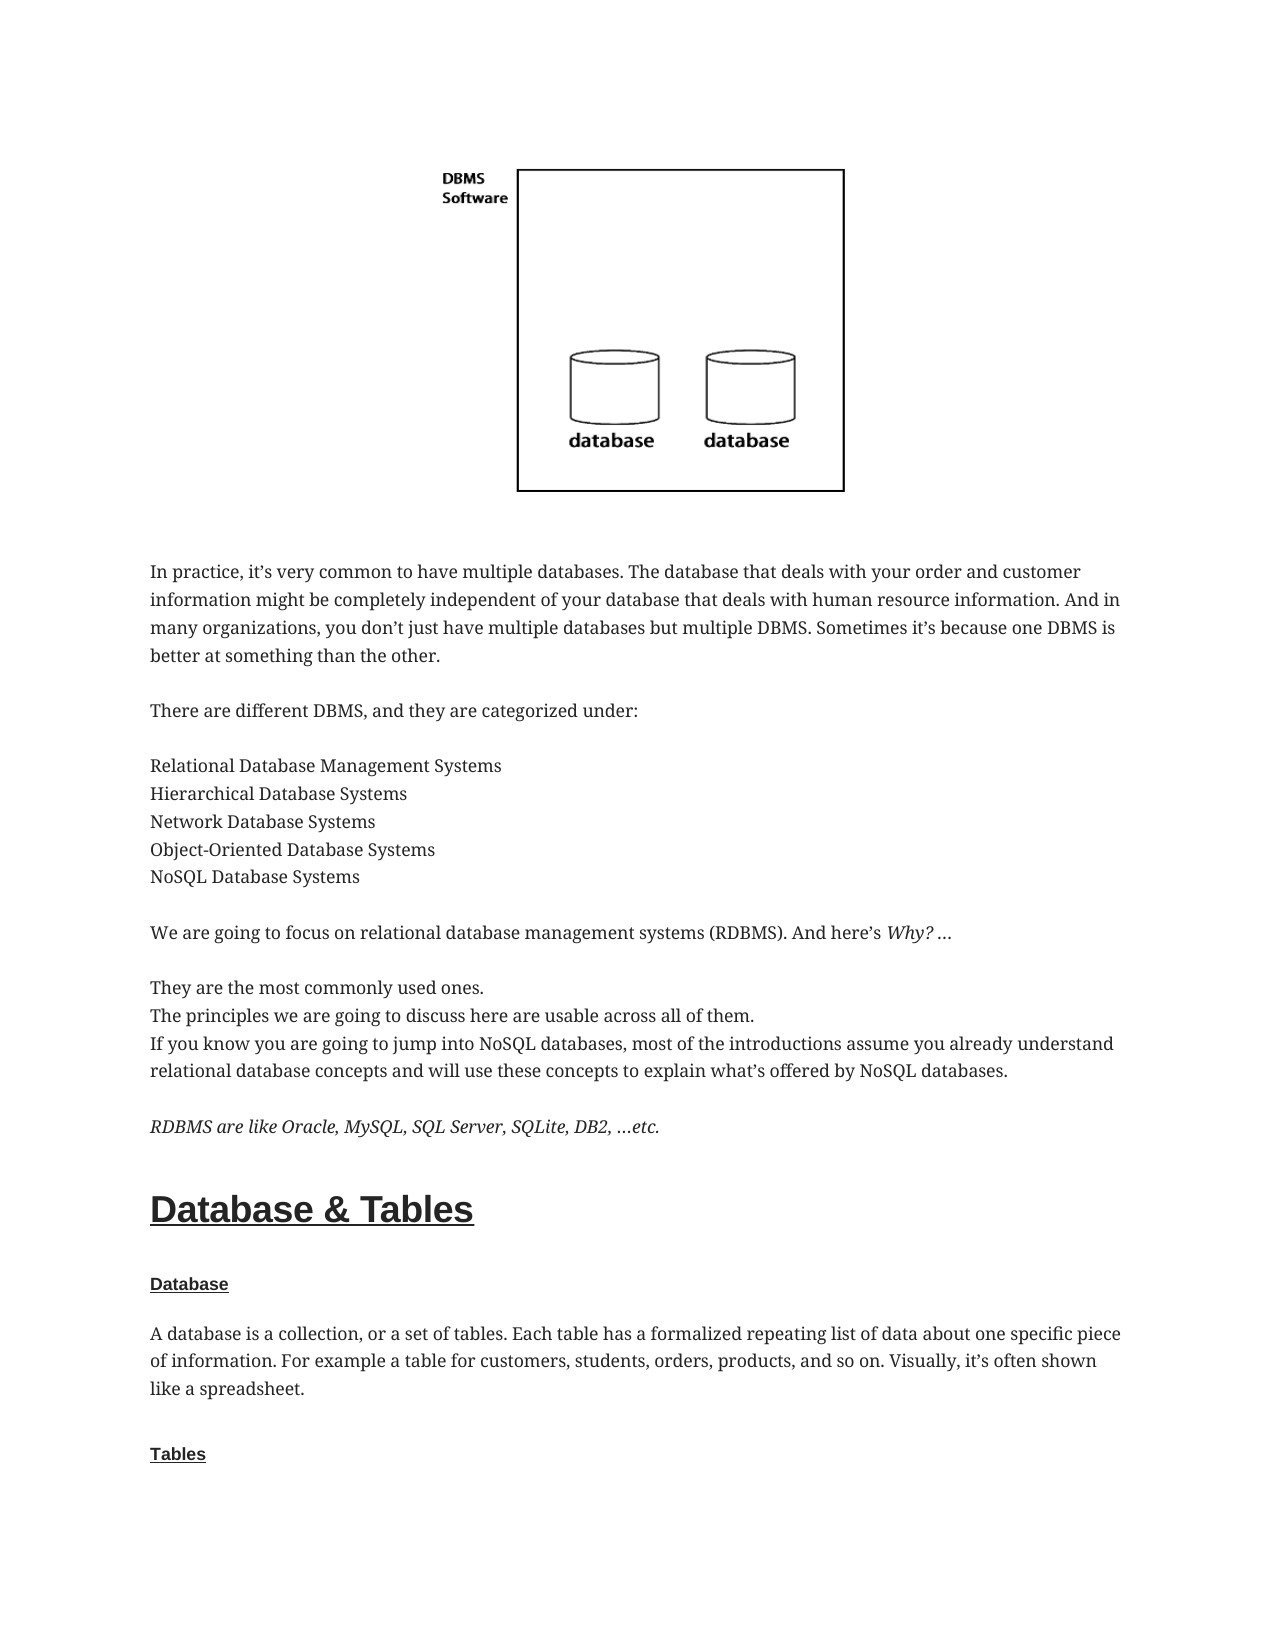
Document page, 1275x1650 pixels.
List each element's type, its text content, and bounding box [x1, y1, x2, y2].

subtitle Tables [150, 1444, 1125, 1464]
text A database is a collection, or a set of tables. Each table has a formalized repeating list of data about one specific piece of information. For example a table for customers, students, orders, products, and so on. Visually, it’s often shown like a spreadsheet. [150, 1318, 1125, 1401]
subtitle Database [150, 1273, 1125, 1294]
subtitle Database & Tables [150, 1187, 1125, 1230]
text In practice, it’s very common to have multiple databases. The database that deals with your order and customer information might be completely independent of your database that deals with human resource information. And in many organizations, you don’t just have multiple databases but multiple DBMS. Sometimes it’s because one DBMS is better at something than the other. There are different DBMS, and they are categorized under: Relational Database Management Systems Hierarchical Database Systems Network Database Systems Object-Oriented Database Systems NoSQL Database Systems We are going to focus on relational database management systems (RDBMS). And here’s Why? … They are the most commonly used ones. The principles we are going to discuss here are usable across all of them. If you know you are going to jump into NoSQL databases, most of the introductions assume you already understand relational database concepts and will use these concepts to explain what’s offered by NoSQL databases. RDBMS are like Oracle, MySQL, SQL Server, SQLite, DB2, …etc. [150, 556, 1125, 1138]
picture [418, 150, 857, 503]
